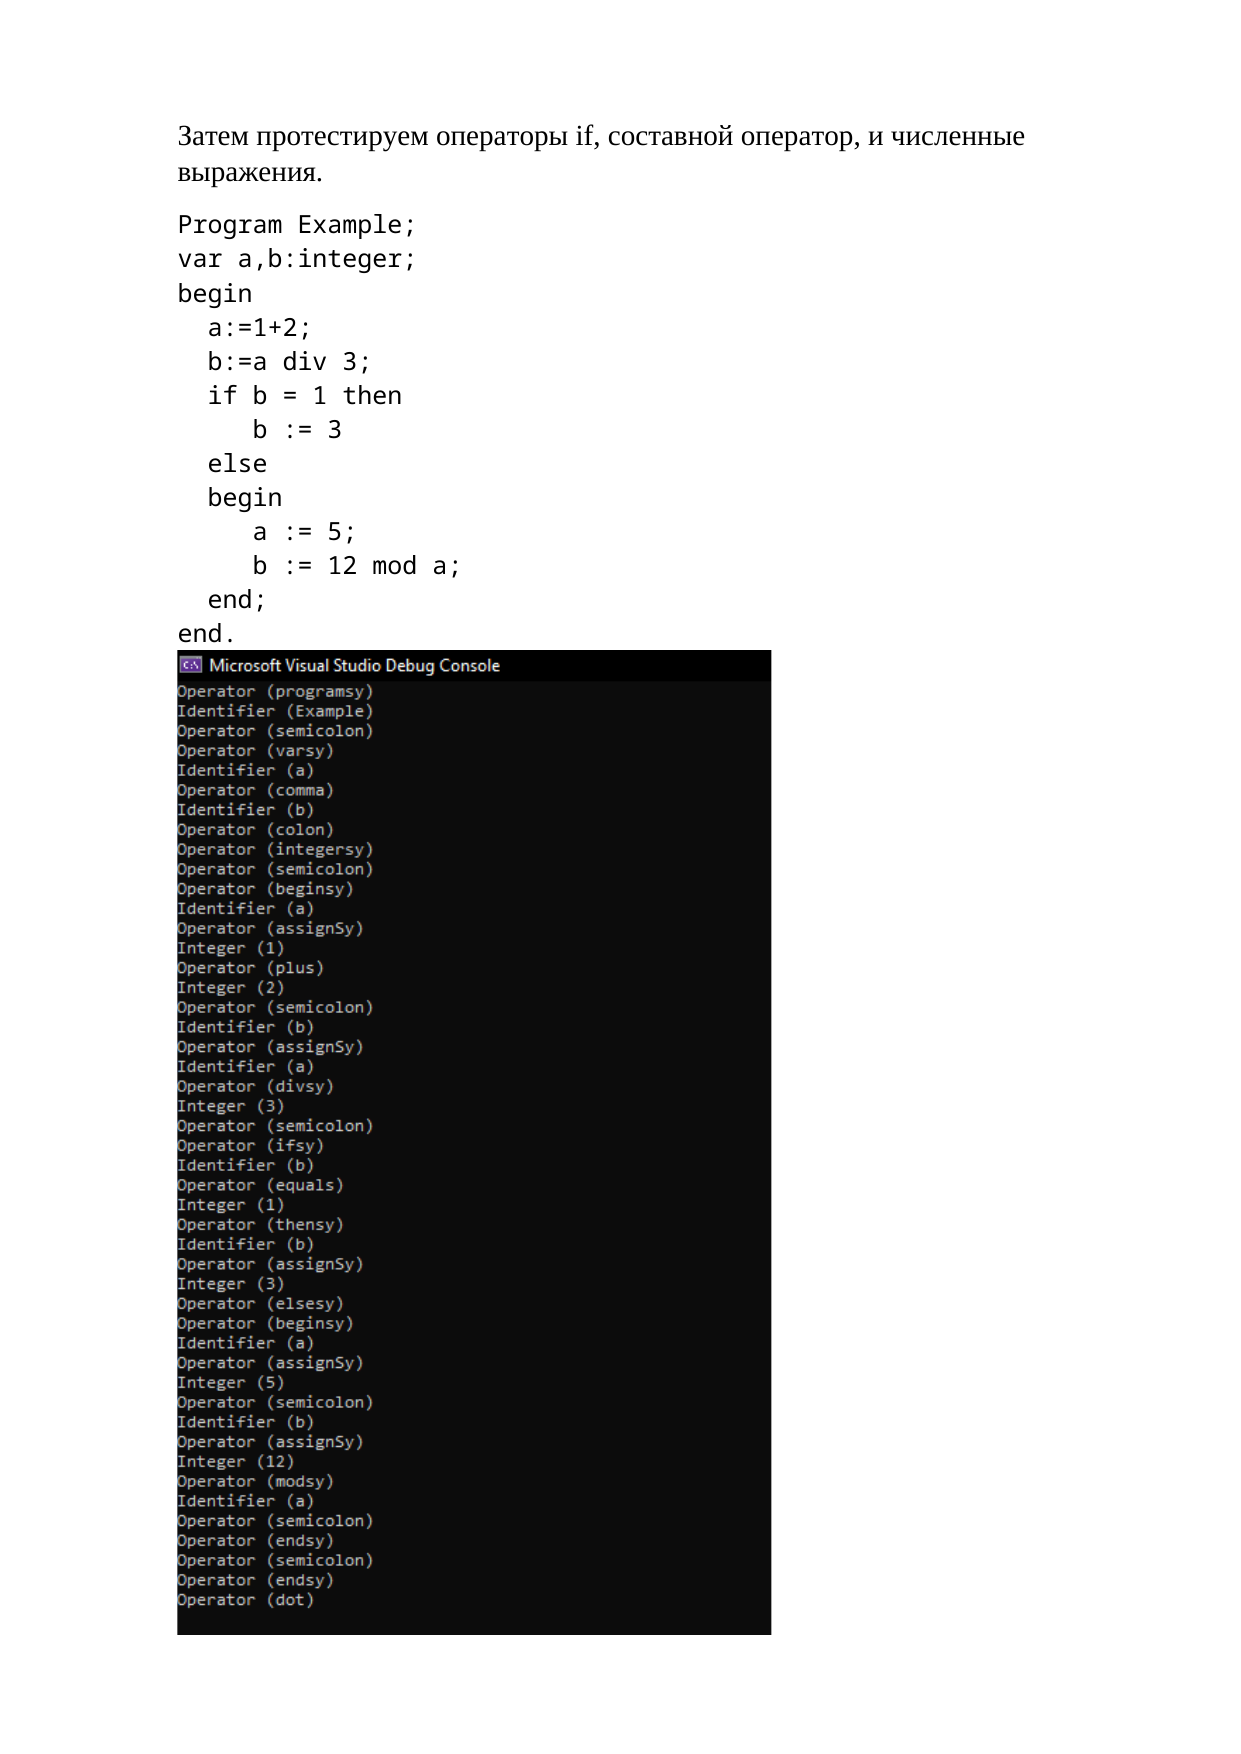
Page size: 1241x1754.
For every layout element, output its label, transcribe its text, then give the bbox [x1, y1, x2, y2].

text begin [177, 479, 1152, 514]
text var a,b:integer; [177, 241, 1152, 275]
text b:=a div 3; [177, 343, 1152, 377]
text Program Example; [177, 207, 1152, 241]
text a := 5; [177, 514, 1152, 548]
text end; [177, 582, 1152, 616]
picture [177, 650, 772, 1635]
text if b = 1 then [177, 377, 1152, 411]
text b := 12 mod a; [177, 548, 1152, 582]
text b := 3 [177, 411, 1152, 446]
text begin [177, 275, 1152, 309]
text a:=1+2; [177, 309, 1152, 343]
text end. [177, 616, 1152, 650]
text else [177, 446, 1152, 479]
text Затем протестируем операторы if, составной оператор, и численные выражения. [177, 118, 1152, 188]
